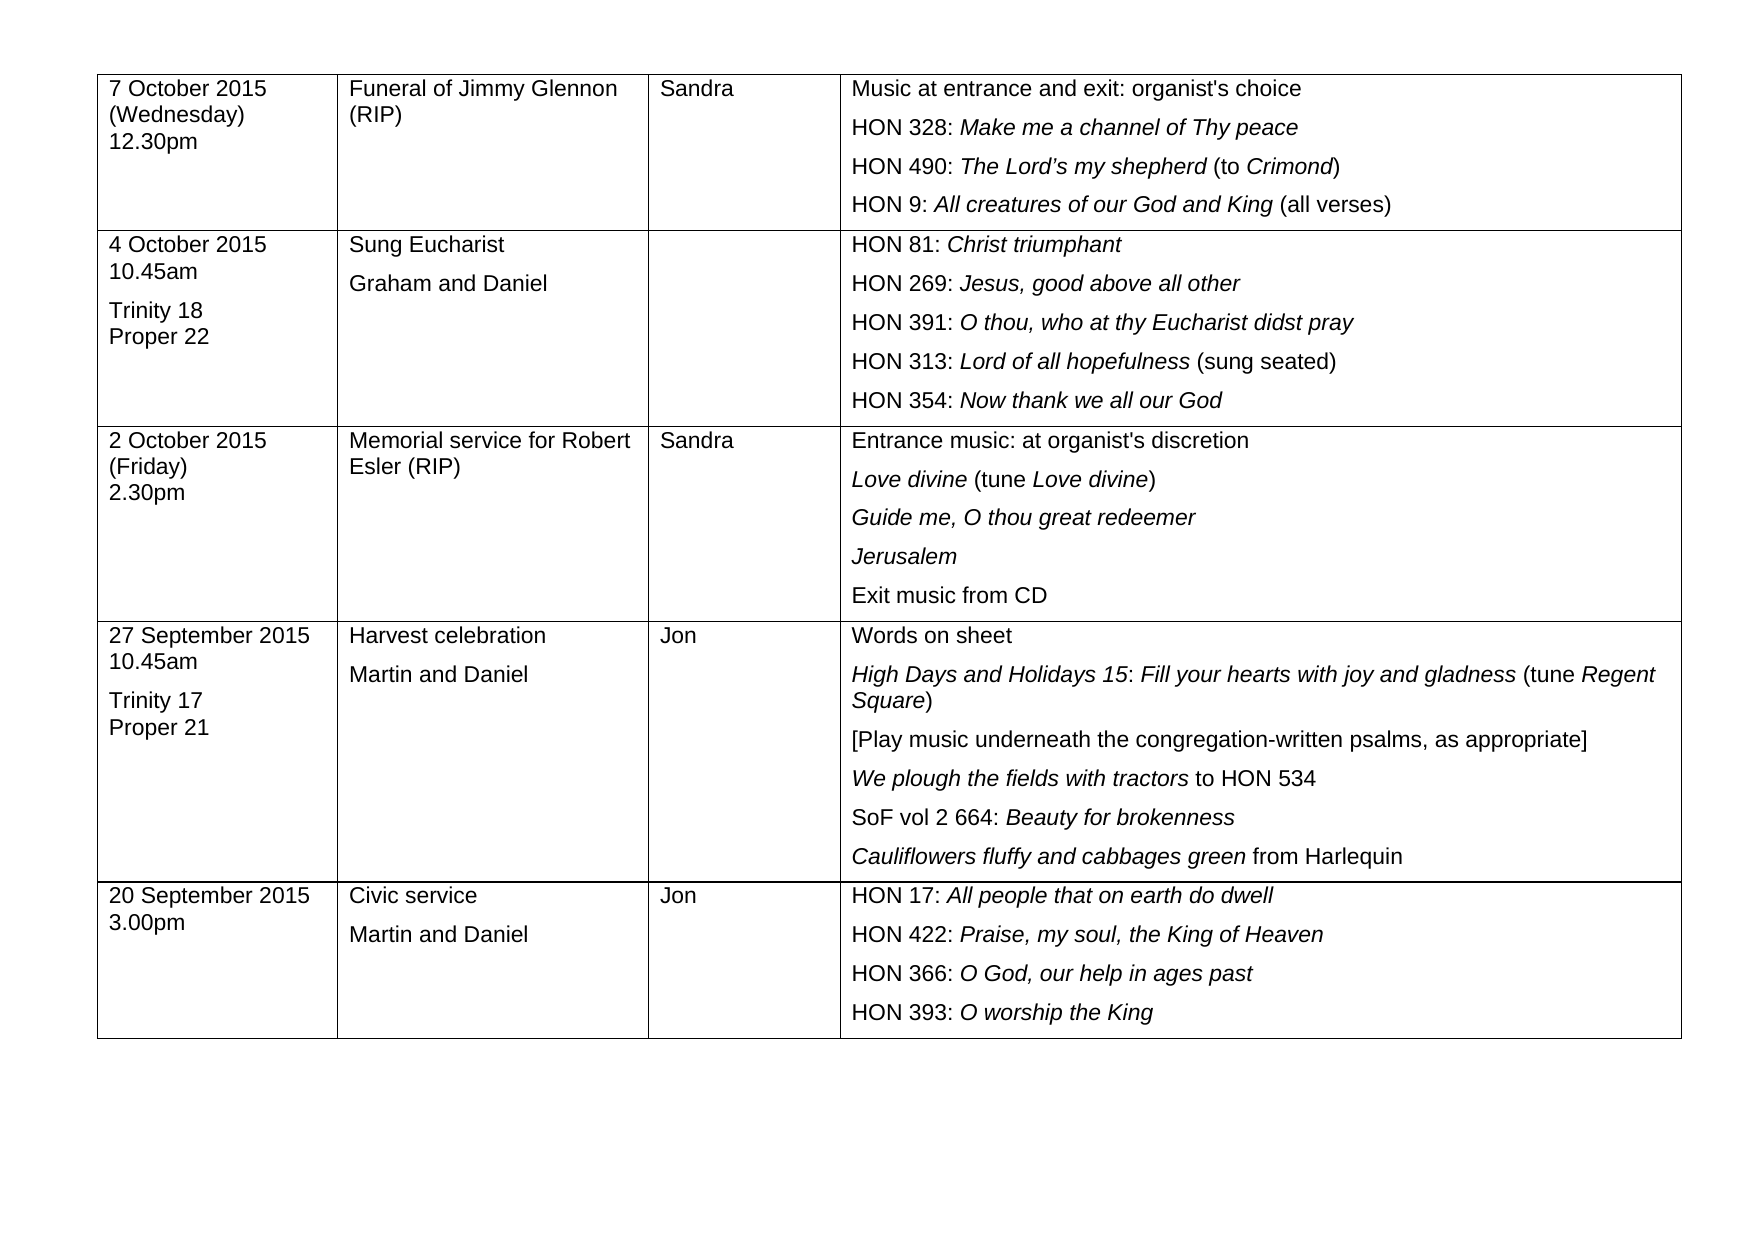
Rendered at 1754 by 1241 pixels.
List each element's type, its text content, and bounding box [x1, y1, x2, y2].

table_cell 27 September 2015 10.45am Trinity 17 Proper 21 [98, 622, 337, 881]
table_cell 7 October 2015 (Wednesday) 12.30pm [98, 75, 337, 230]
table_cell Funeral of Jimmy Glennon (RIP) [338, 75, 648, 230]
table_cell 20 September 2015 3.00pm [98, 883, 337, 1038]
table_cell Jon [649, 622, 840, 881]
table_cell HON 81: Christ triumphant HON 269: Jesus, good above all other HON 391: O thou, who at thy Eucharist didst pray HON 313: Lord of all hopefulness (sung seated) HON 354: Now thank we all our God [841, 231, 1681, 426]
table_cell Jon [649, 883, 840, 1038]
table_cell Entrance music: at organist's discretion Love divine (tune Love divine) Guide me, O thou great redeemer Jerusalem Exit music from CD [841, 427, 1681, 621]
table_cell [649, 231, 840, 426]
table_cell Sung Eucharist Graham and Daniel [338, 231, 648, 426]
table_cell 4 October 2015 10.45am Trinity 18 Proper 22 [98, 231, 337, 426]
table_cell 2 October 2015 (Friday) 2.30pm [98, 427, 337, 621]
table_cell Music at entrance and exit: organist's choice HON 328: Make me a channel of Thy peace HON 490: The Lord’s my shepherd (to Crimond) HON 9: All creatures of our God and King (all verses) [841, 75, 1681, 230]
table_cell Civic service Martin and Daniel [338, 883, 648, 1038]
table_cell Harvest celebration Martin and Daniel [338, 622, 648, 881]
table_cell Memorial service for Robert Esler (RIP) [338, 427, 648, 621]
table_cell Words on sheet High Days and Holidays 15: Fill your hearts with joy and gladness (tune Regent Square) [Play music underneath the congregation-written psalms, as appropriate] We plough the fields with tractors to HON 534 SoF vol 2 664: Beauty for brokenness Cauliflowers fluffy and cabbages green from Harlequin [841, 622, 1681, 881]
table_cell HON 17: All people that on earth do dwell HON 422: Praise, my soul, the King of Heaven HON 366: O God, our help in ages past HON 393: O worship the King [841, 883, 1681, 1038]
table_cell Sandra [649, 427, 840, 621]
table_cell Sandra [649, 75, 840, 230]
